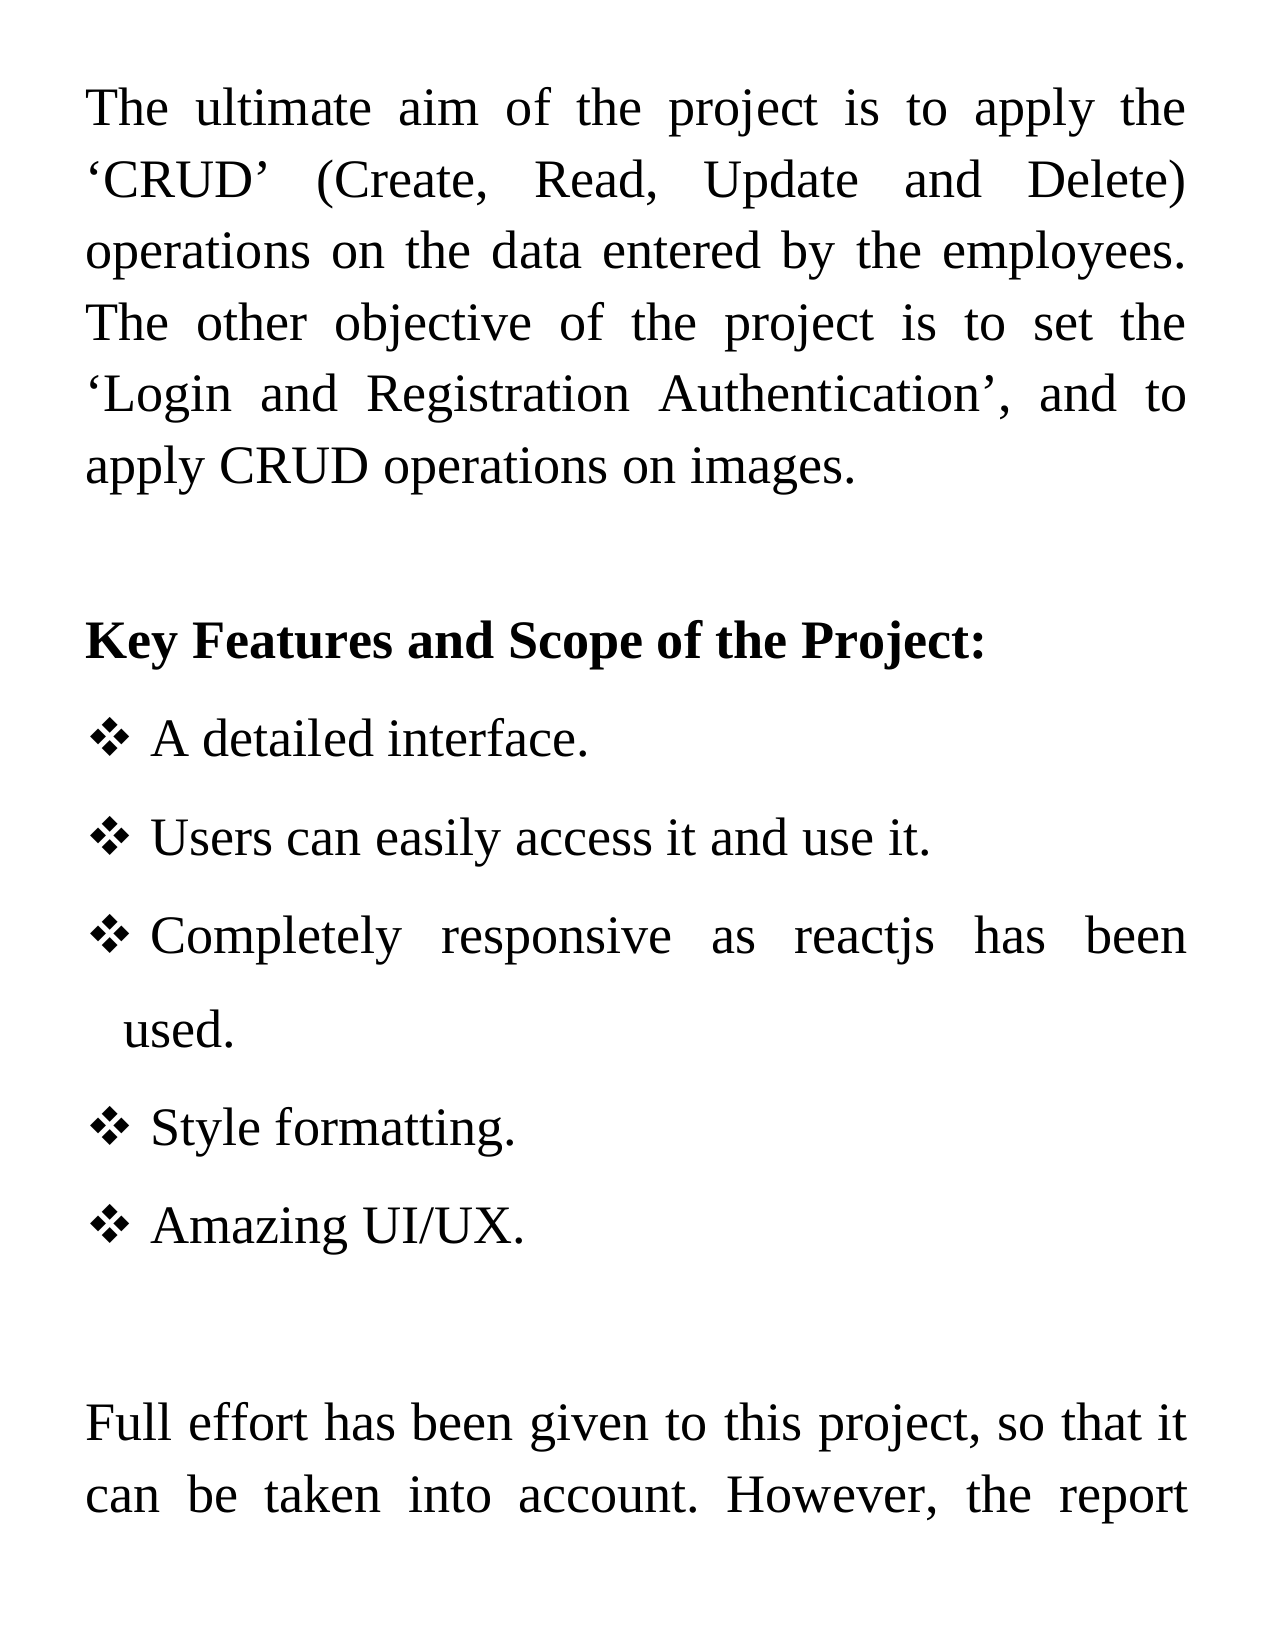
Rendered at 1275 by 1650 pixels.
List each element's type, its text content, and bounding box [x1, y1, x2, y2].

subtitle Completely responsive as reactjs has been used. [85, 903, 1188, 1059]
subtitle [85, 1390, 1188, 1524]
subtitle A detailed interface. [85, 706, 1188, 768]
subtitle Style formatting. [85, 1095, 1188, 1157]
subtitle Users can easily access it and use it. [85, 805, 1188, 867]
subtitle The ultimate aim of the project is to apply the ‘CRUD’ (Create, Read, Update and Delete) operations on the data entered by the employees. The other objective of the project is to set the ‘Login and Registration Authentication’, and to apply CRUD operations on images. [85, 75, 1188, 495]
subtitle Key Features and Scope of the Project: [85, 608, 1188, 670]
subtitle Amazing UI/UX. [85, 1193, 1188, 1256]
